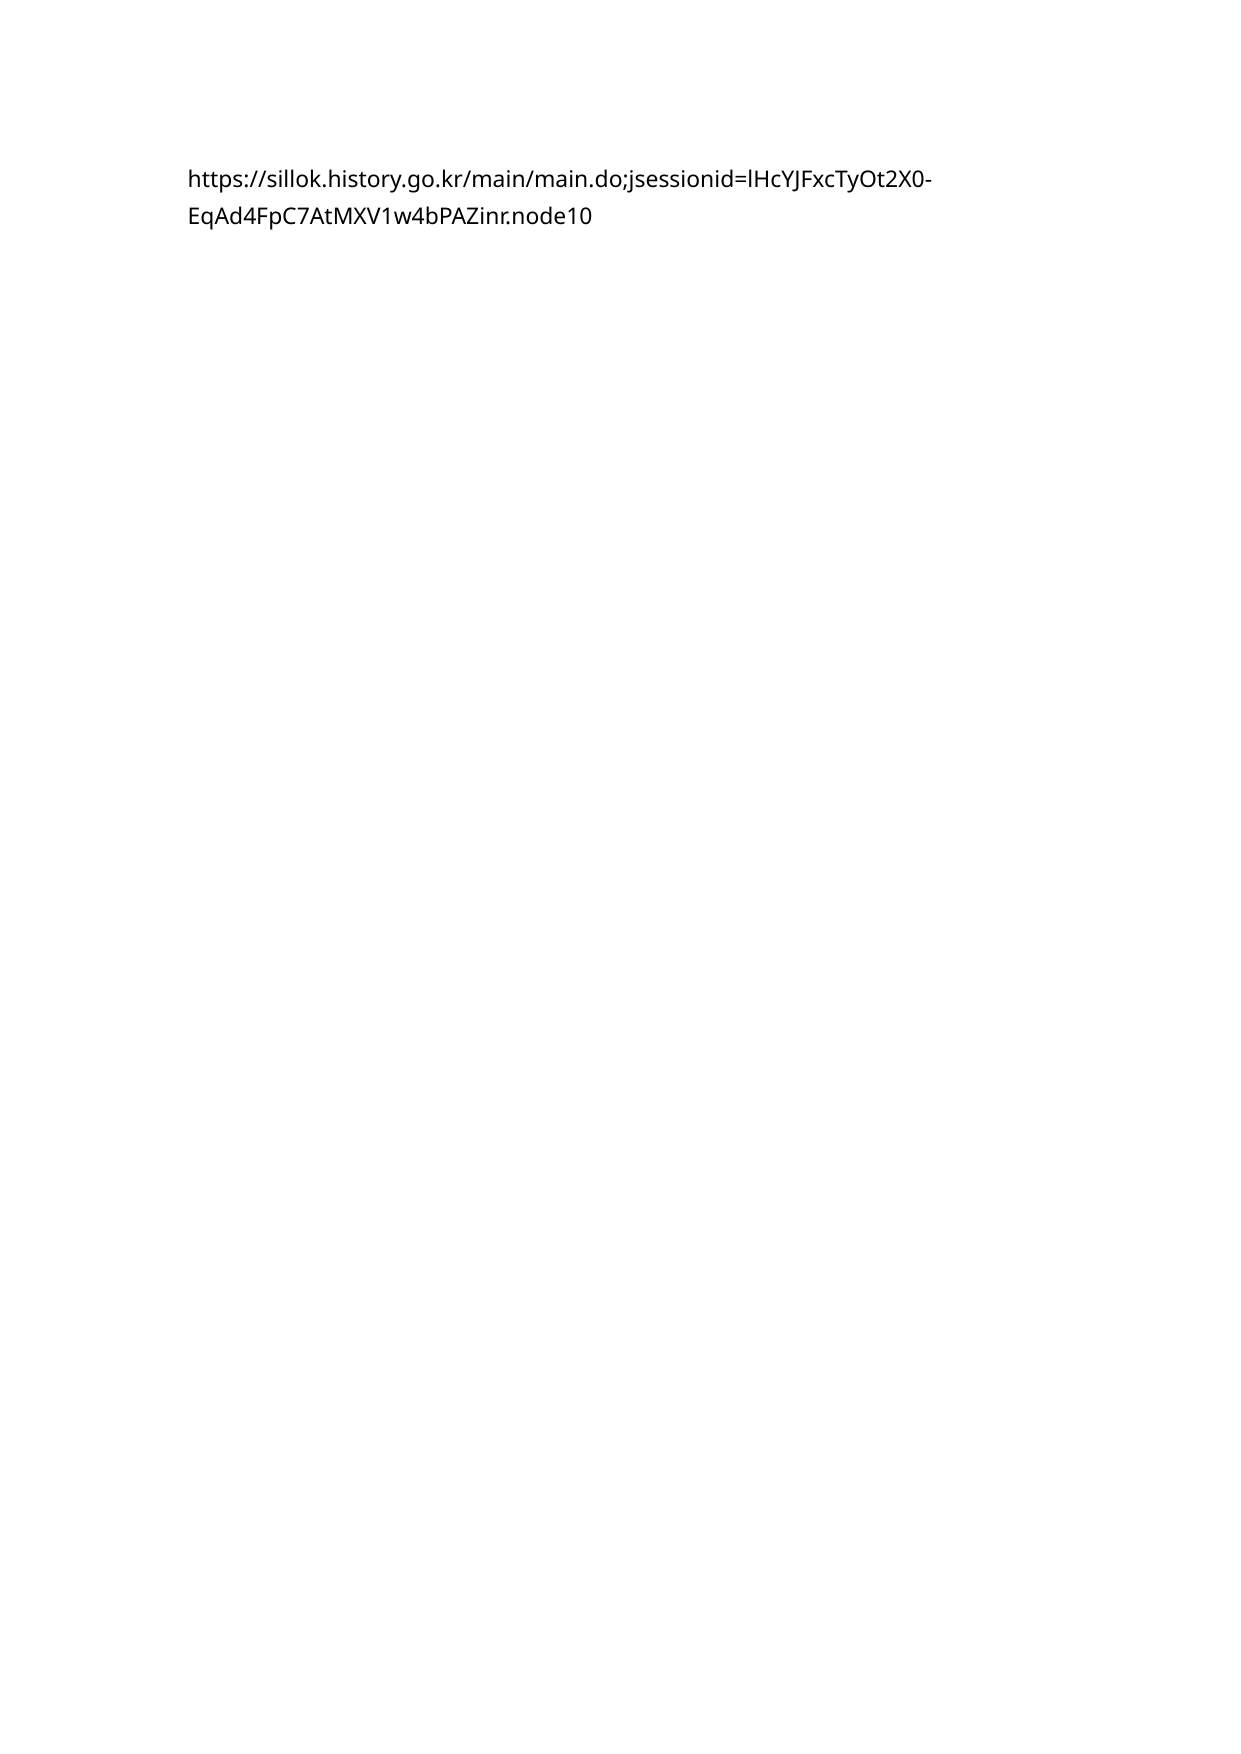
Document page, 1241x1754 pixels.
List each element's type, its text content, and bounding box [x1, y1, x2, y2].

text https://sillok.history.go.kr/main/main.do;jsessionid=lHcYJFxcTyOt2X0-EqAd4FpC7AtMXV1w4bPAZinr.node10 [187, 162, 1053, 232]
